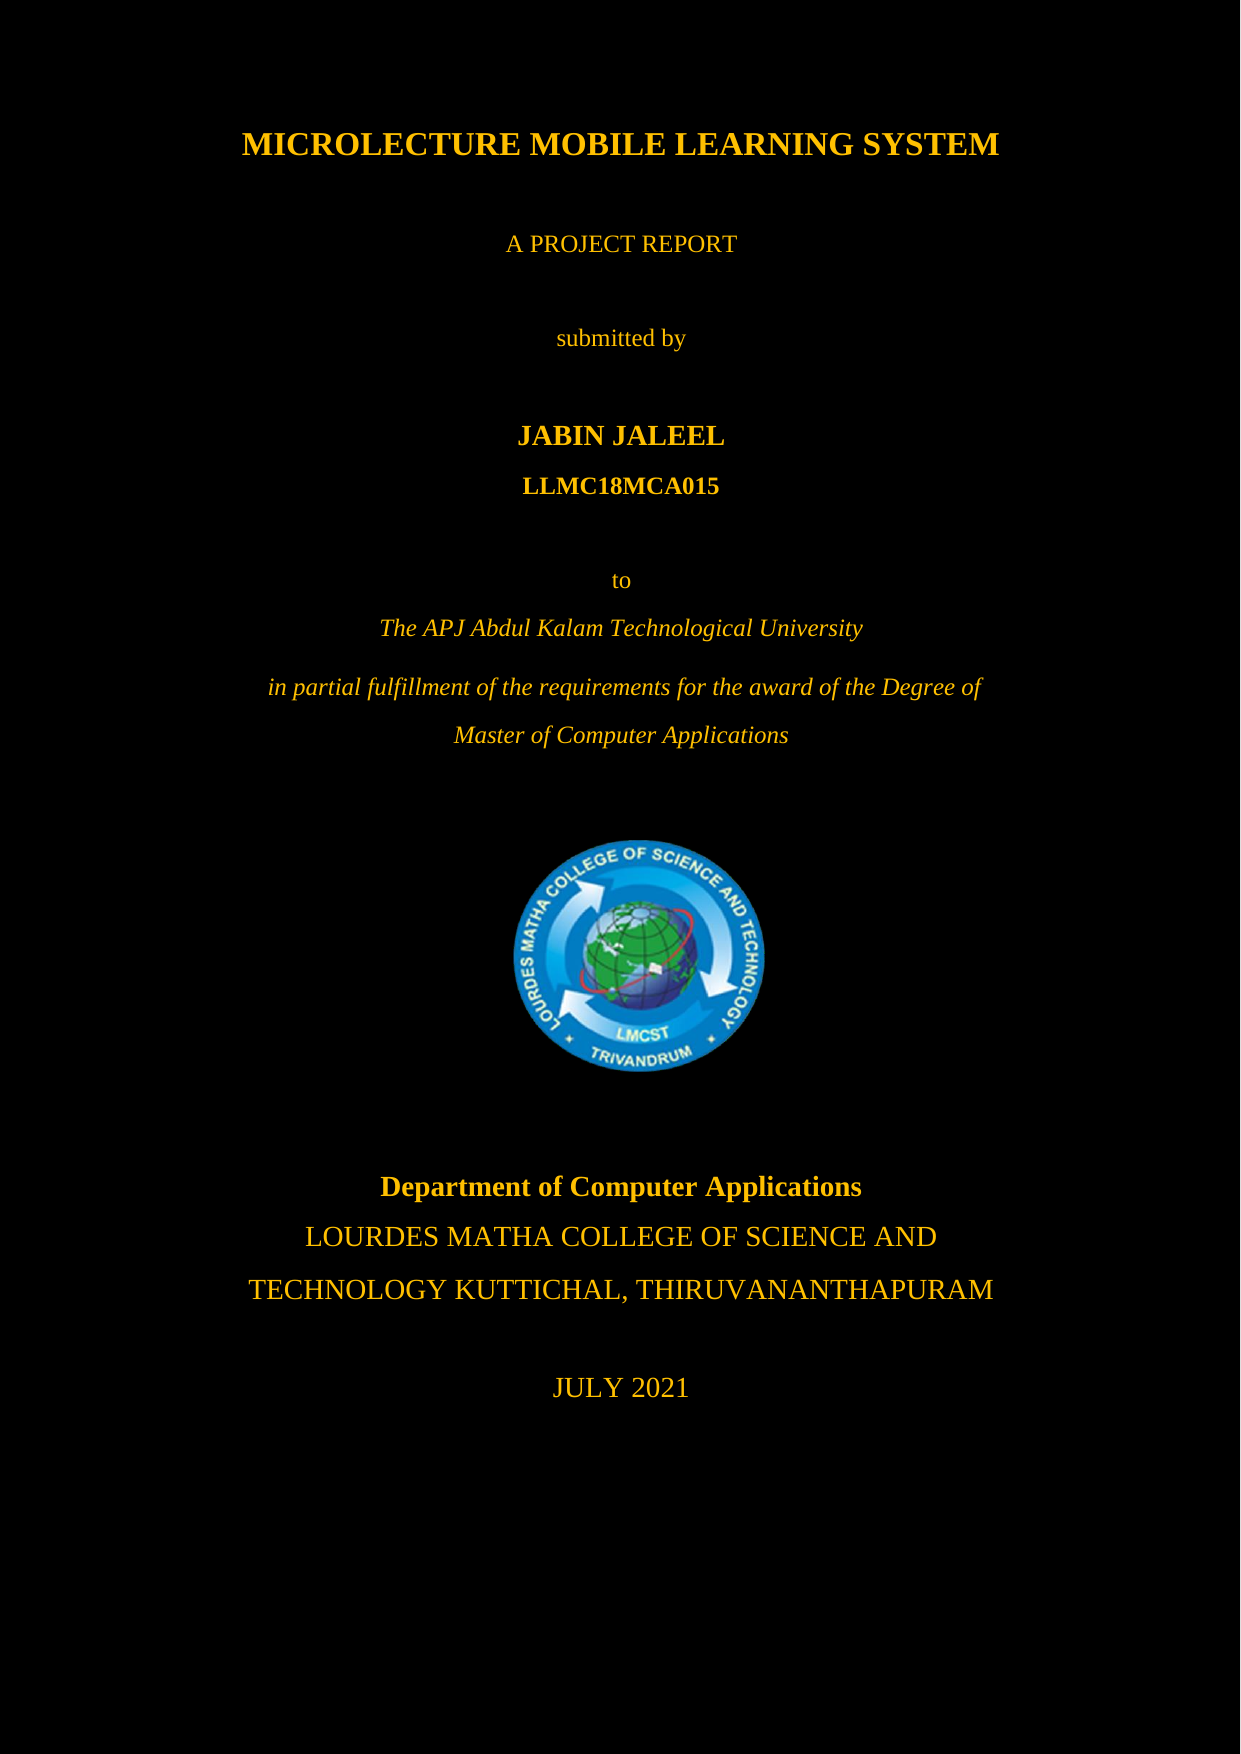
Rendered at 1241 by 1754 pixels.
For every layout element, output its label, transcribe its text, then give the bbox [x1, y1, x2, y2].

subtitle LOURDES MATHA COLLEGE OF SCIENCE AND TECHNOLOGY KUTTICHAL, THIRUVANANTHAPURAM [244, 1219, 998, 1305]
text Master of Computer Applications [128, 720, 1114, 748]
subtitle A PROJECT REPORT [128, 229, 1115, 257]
text JULY 2021 [128, 1370, 1114, 1404]
text LLMC18MCA015 [128, 471, 1114, 500]
title MICROLECTURE MOBILE LEARNING SYSTEM [128, 124, 1114, 163]
picture [500, 829, 775, 1083]
text The APJ Abdul Kalam Technological University [128, 613, 1114, 641]
subtitle to [128, 565, 1114, 594]
text JABIN JALEEL [128, 418, 1114, 452]
text in partial fulfillment of the requirements for the award of the Degree of [262, 642, 986, 701]
subtitle Department of Computer Applications [128, 1169, 1114, 1203]
text submitted by [128, 323, 1115, 352]
